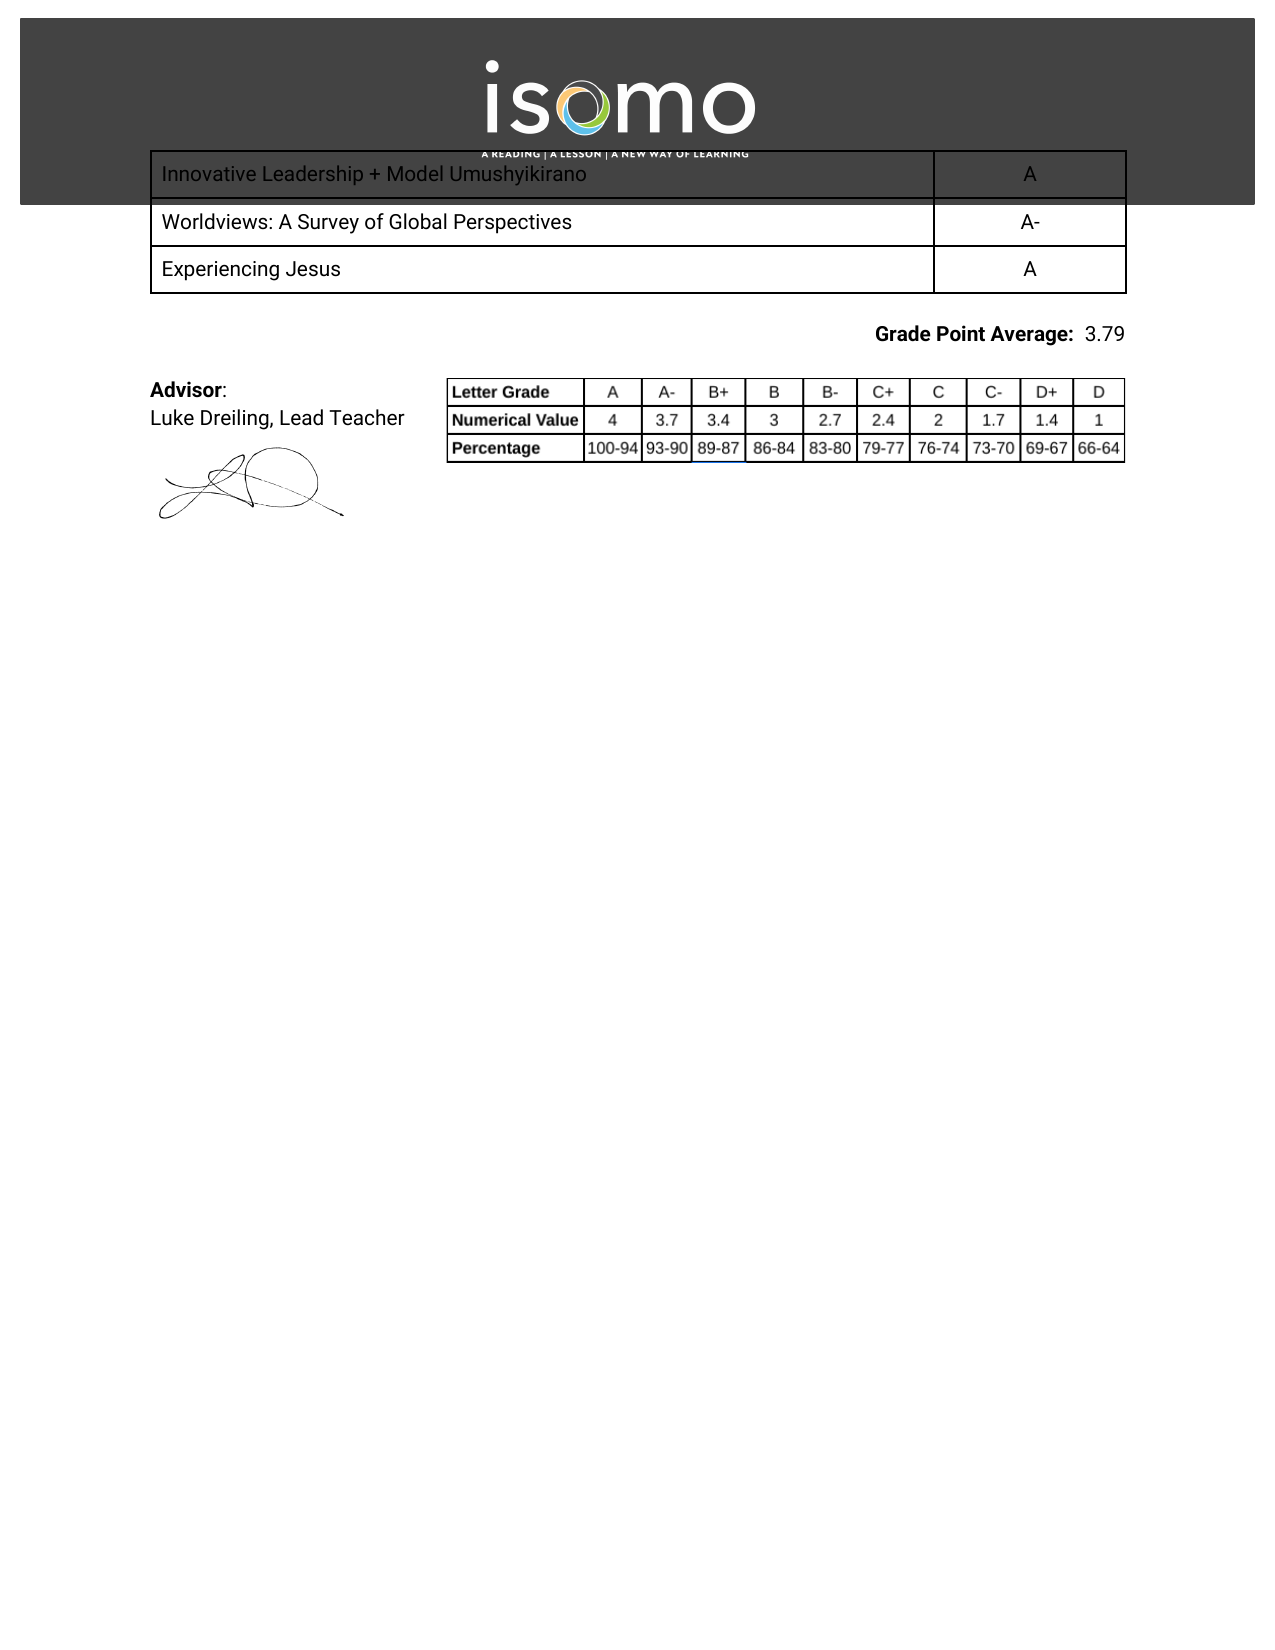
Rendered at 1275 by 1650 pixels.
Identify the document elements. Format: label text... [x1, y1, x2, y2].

picture [481, 45, 757, 150]
text Luke Dreiling, Lead Teacher [150, 406, 446, 430]
table_cell A [935, 152, 1125, 197]
table_cell Experiencing Jesus [152, 247, 933, 292]
picture [150, 438, 356, 524]
table_cell A- [935, 199, 1125, 244]
text Grade Point Average: 3.79 [150, 322, 1125, 346]
table_cell A [935, 247, 1125, 292]
table_cell Worldviews: A Survey of Global Perspectives [152, 199, 933, 244]
table_cell Innovative Leadership + Model Umushyikirano [152, 152, 933, 197]
picture [446, 378, 1125, 463]
text Advisor: [150, 378, 446, 402]
